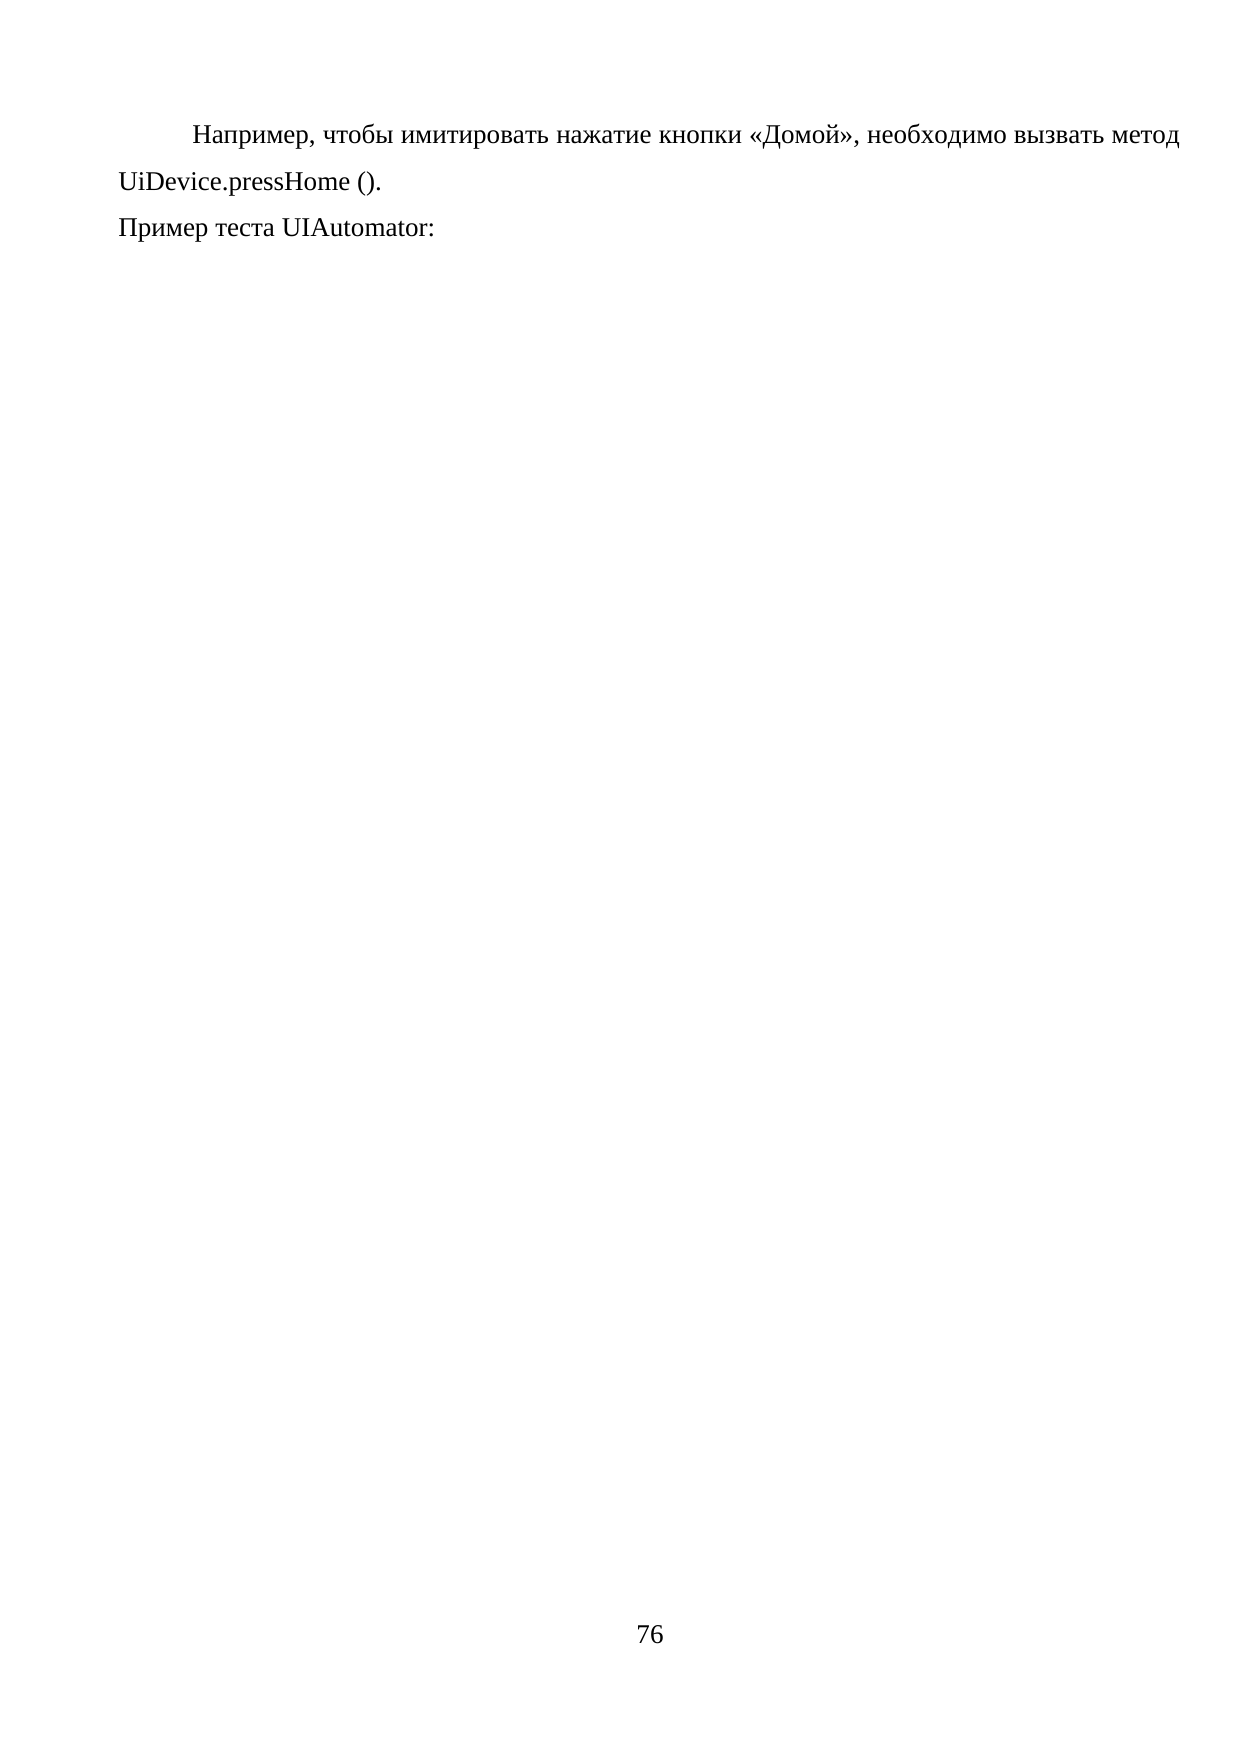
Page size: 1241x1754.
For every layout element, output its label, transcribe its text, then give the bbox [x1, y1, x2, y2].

text Например, чтобы имитировать нажатие кнопки «Домой», необходимо вызвать метод UiDevice.pressHome (). [118, 118, 1181, 196]
text Пример теста UIAutomator: [118, 211, 1181, 243]
